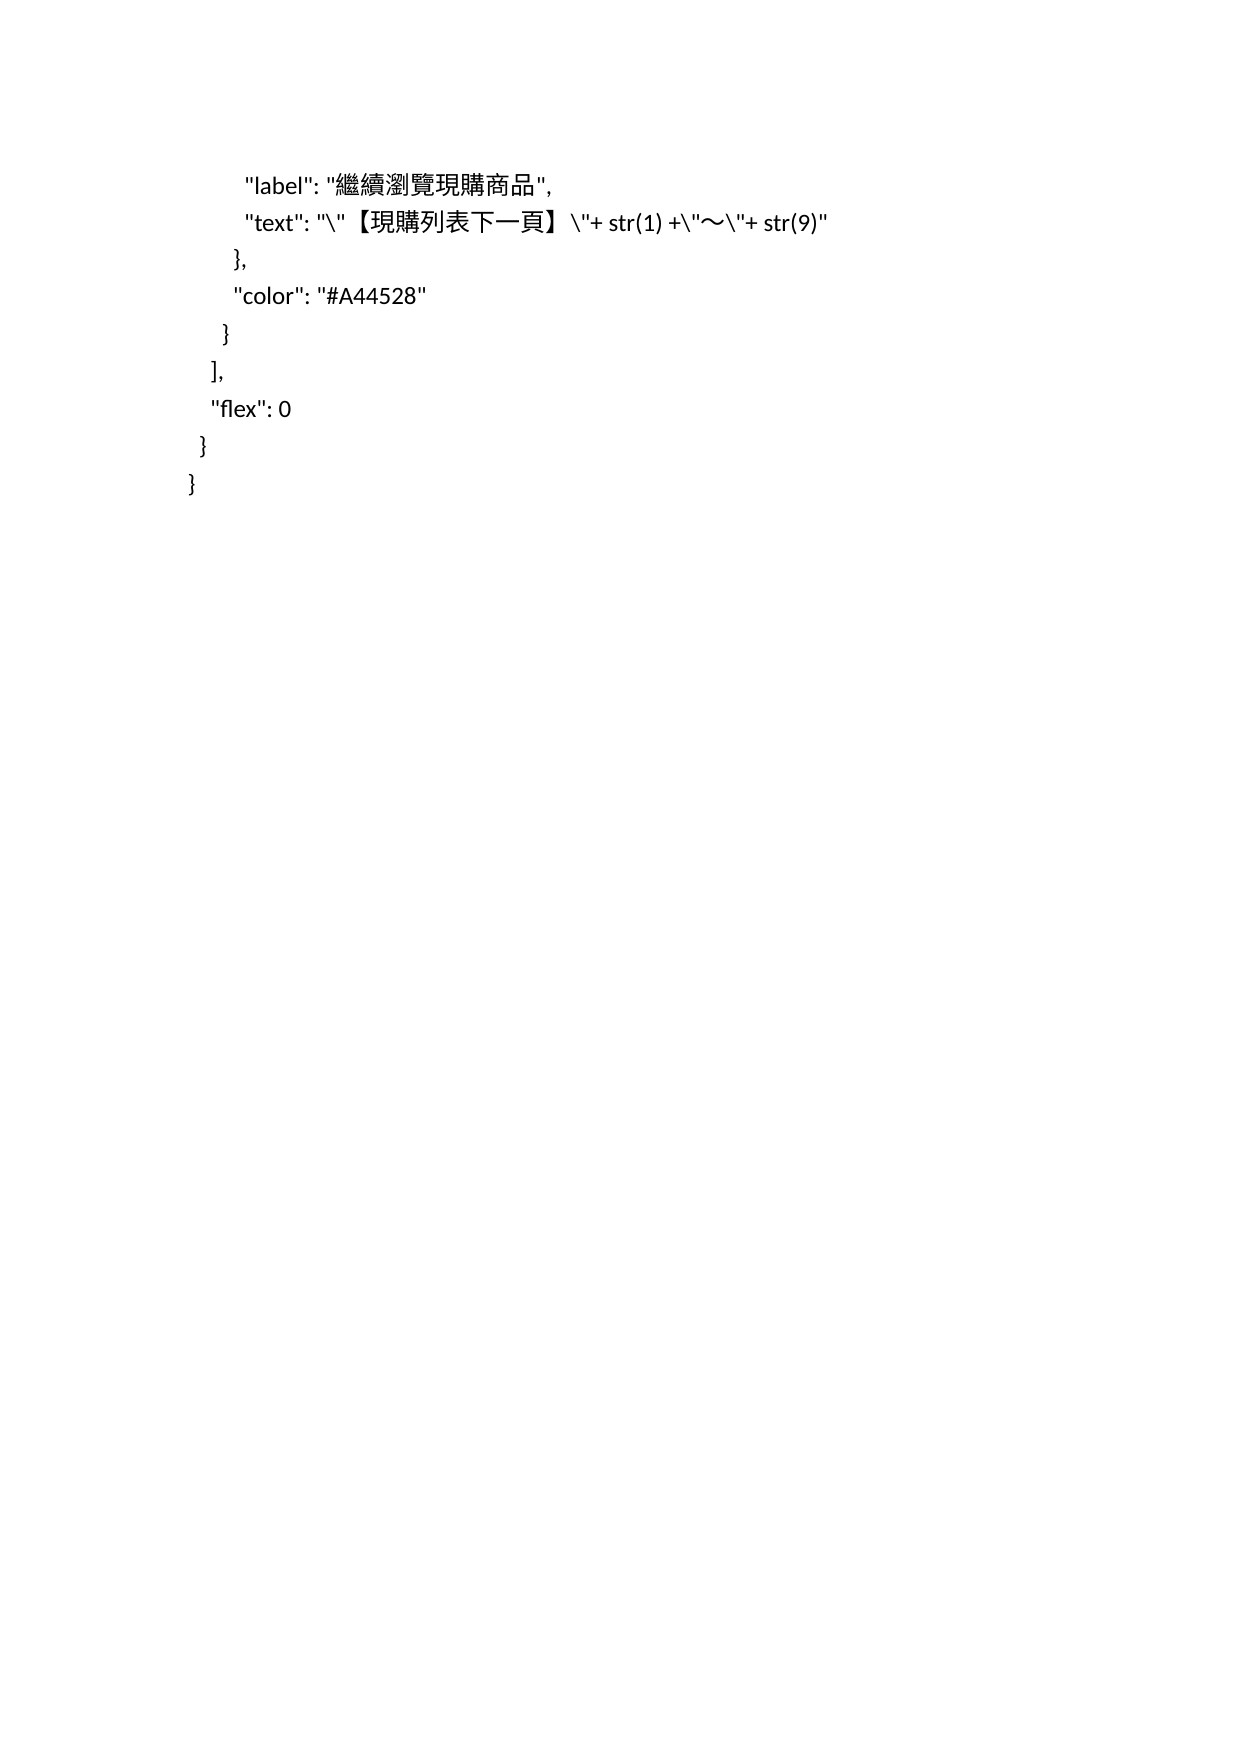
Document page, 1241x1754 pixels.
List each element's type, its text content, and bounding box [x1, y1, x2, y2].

text "flex": 0 [187, 389, 1053, 427]
text } [187, 314, 1053, 352]
text } [187, 427, 1053, 464]
text "color": "#A44528" [187, 277, 1053, 314]
text } [187, 464, 1053, 502]
text "label": "繼續瀏覽現購商品", [187, 164, 1053, 202]
text }, [187, 239, 1053, 277]
text ], [187, 352, 1053, 389]
text "text": "\"【現購列表下一頁】\"+ str(1) +\"～\"+ str(9)" [187, 202, 1053, 239]
